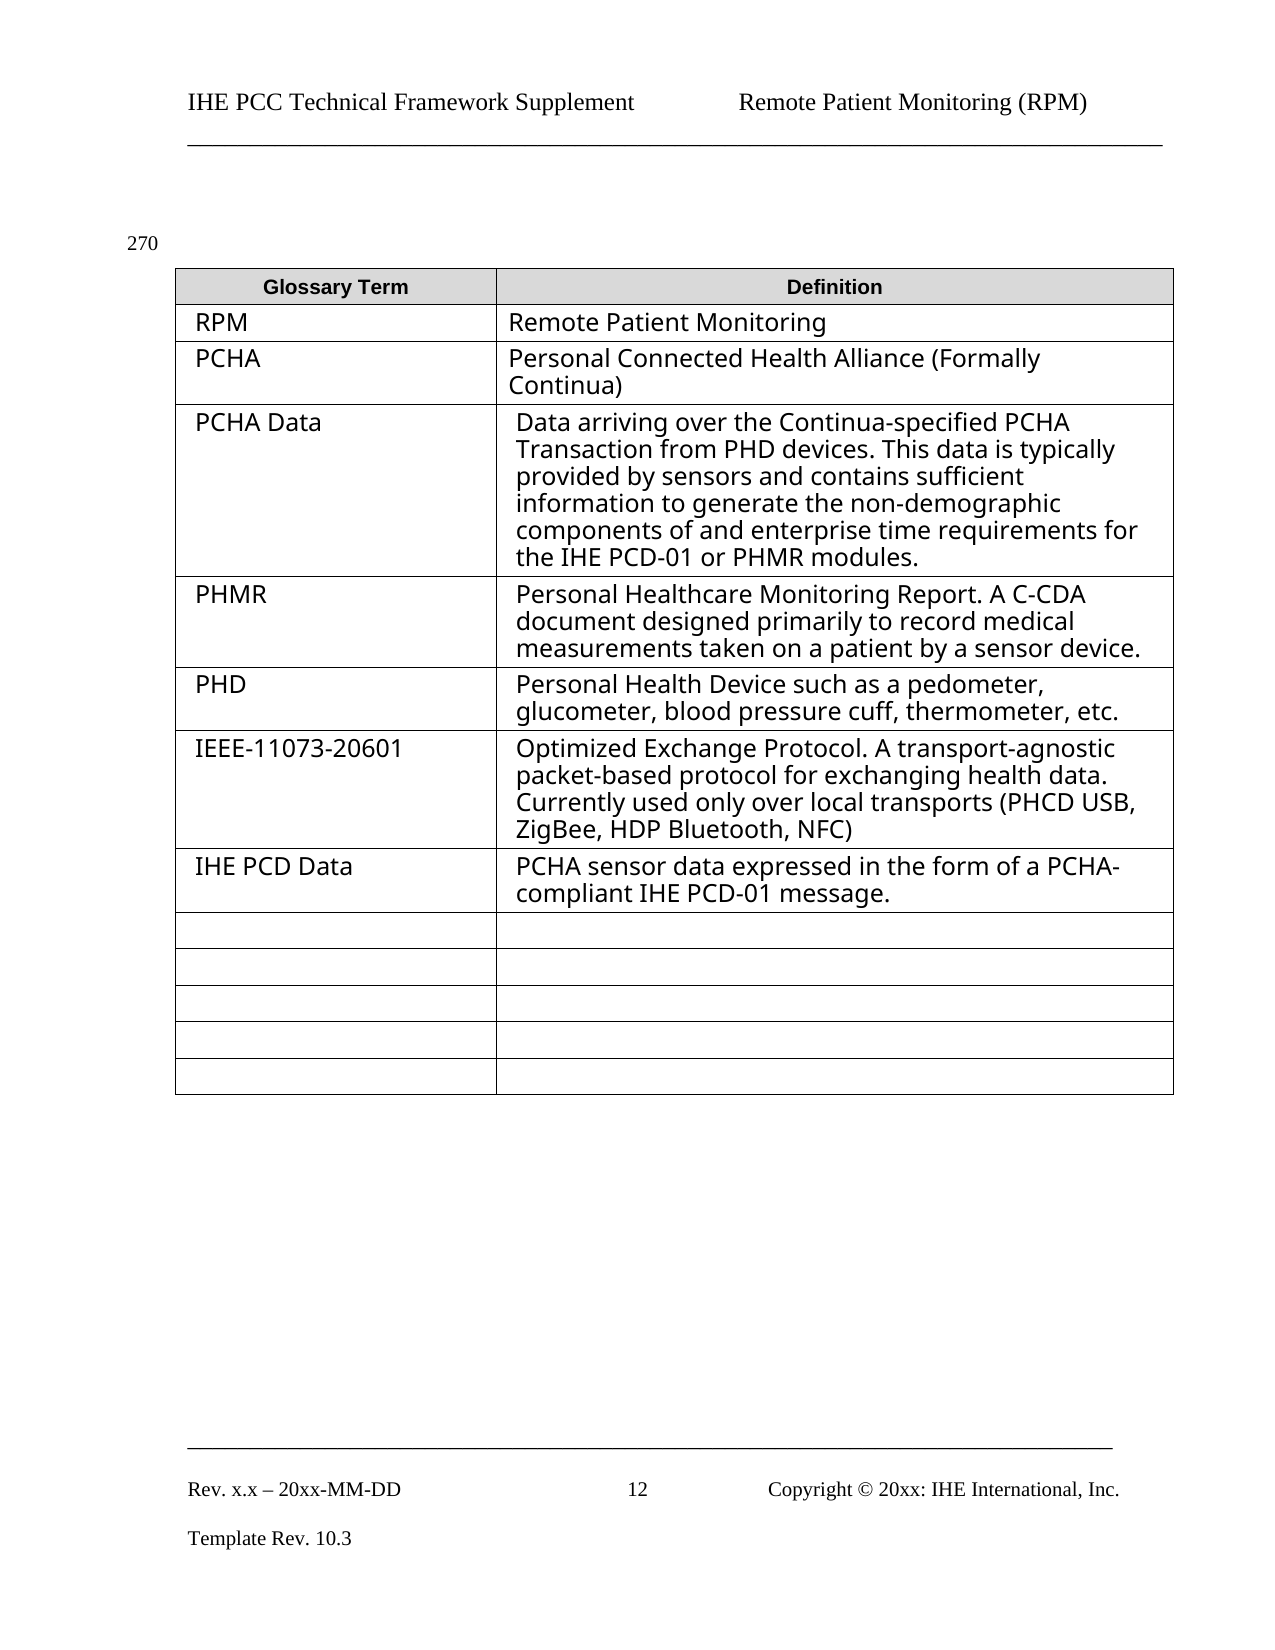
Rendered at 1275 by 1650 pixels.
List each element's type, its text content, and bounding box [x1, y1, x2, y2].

table_cell [176, 913, 496, 948]
table_cell [176, 986, 496, 1021]
table_cell sensor data expressed in the form of a -compliant IHE PCD-01 message. [497, 849, 1173, 912]
table_cell IEEE-11073-20601 [176, 731, 496, 848]
table_cell Personal Healthcare Monitoring Report. A C-CDA document designed primarily to record medical measurements taken on a patient by a sensor device. [497, 577, 1173, 667]
table_cell [497, 949, 1173, 984]
table_cell Optimized Exchange Protocol. A transport-agnostic packet-based protocol for exchanging health data. Currently used only over local transports (PHCD USB, ZigBee, HDP Bluetooth, NFC) [497, 731, 1173, 848]
table_cell PHD [176, 668, 496, 730]
table_cell IHE PCD Data [176, 849, 496, 912]
table_cell Personal Health Device such as a pedometer, glucometer, blood pressure cuff, thermometer, etc. [497, 668, 1173, 730]
table_cell [497, 1059, 1173, 1094]
table_cell [176, 1022, 496, 1057]
table_header Definition [497, 269, 1173, 304]
table_cell Remote Patient Monitoring [497, 305, 1173, 341]
table_cell [497, 986, 1173, 1021]
table_cell [176, 1059, 496, 1094]
table_cell Data arriving over the Continua-specified Transaction from PHD devices. This data is typically provided by sensors and contains sufficient information to generate the non-demographic components of and enterprise time requirements for the IHE PCD-01 or PHMR modules. [497, 405, 1173, 576]
table_cell [176, 342, 496, 404]
table_cell Personal Connected Alliance (Formally Continua) [497, 342, 1173, 404]
table_cell [176, 949, 496, 984]
table_cell [497, 1022, 1173, 1057]
table_cell RPM [176, 305, 496, 341]
table_cell [497, 913, 1173, 948]
table_cell Data [176, 405, 496, 576]
table_header Glossary Term [176, 269, 496, 304]
table_cell PHMR [176, 577, 496, 667]
